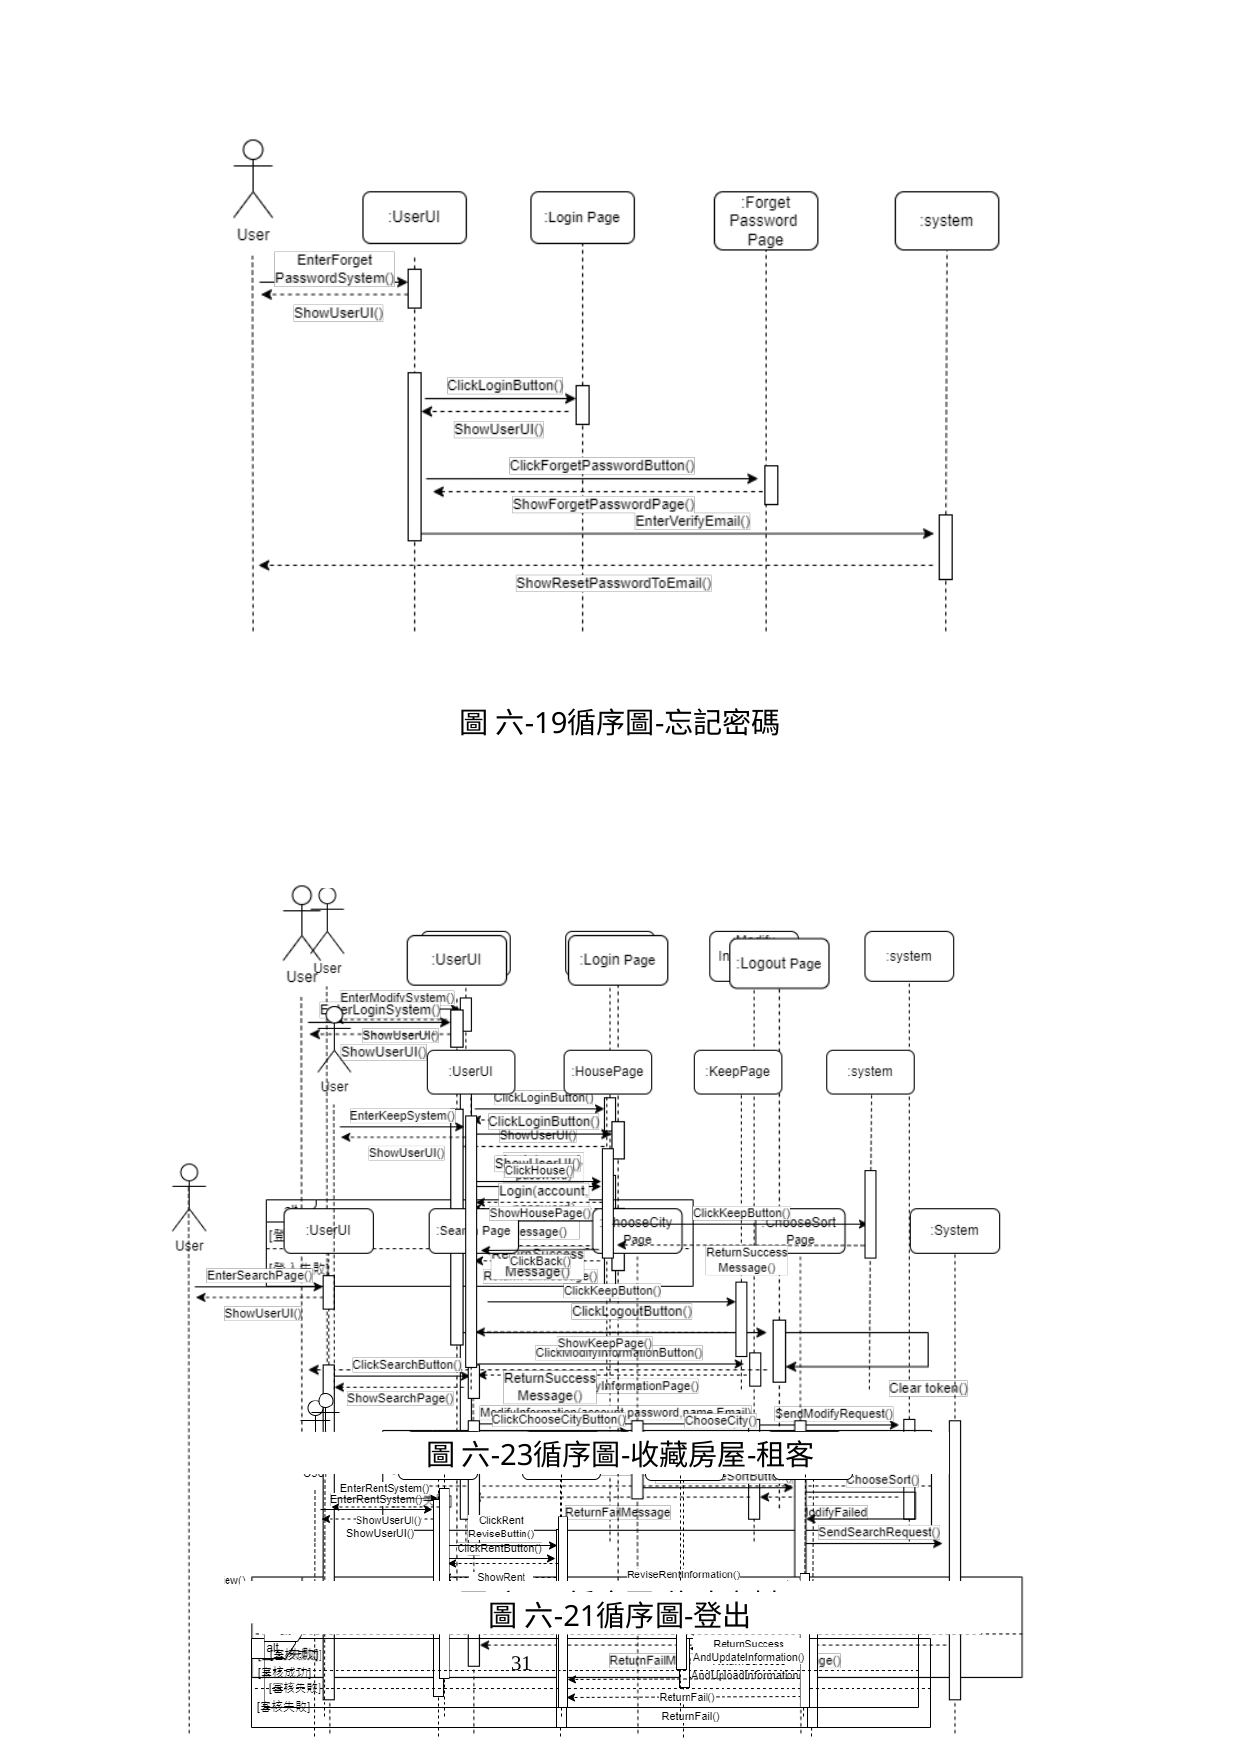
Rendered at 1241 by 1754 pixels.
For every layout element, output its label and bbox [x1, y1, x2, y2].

picture [204, 121, 1036, 691]
picture [143, 868, 1097, 1754]
